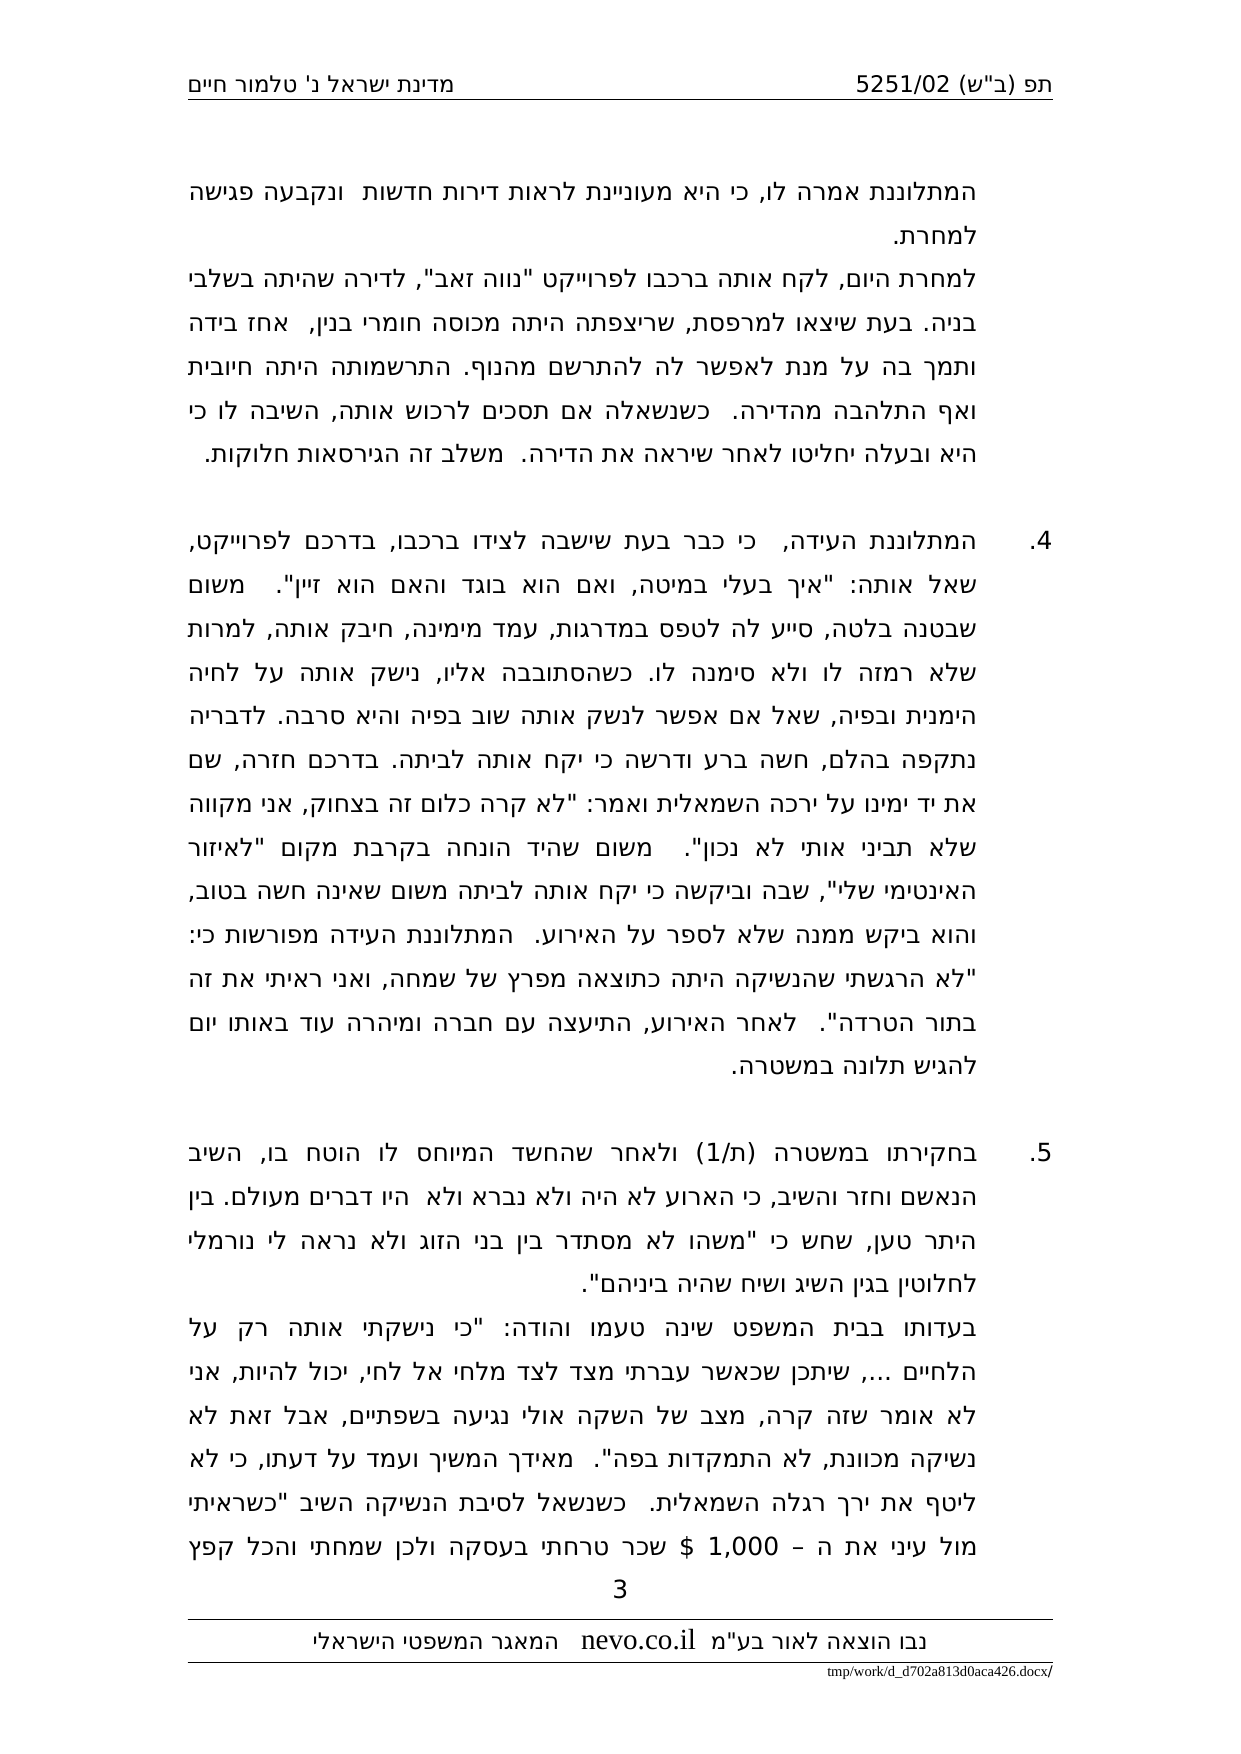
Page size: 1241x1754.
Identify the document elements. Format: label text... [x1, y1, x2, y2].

text 5. בחקירתו במשטרה (ת/1) ולאחר שהחשד המיוחס לו הוטח בו, השיב הנאשם וחזר והשיב, כי הארוע לא היה ולא נברא ולא היו דברים מעולם. בין היתר טען, שחש כי "משהו לא מסתדר בין בני הזוג ולא נראה לי נורמלי לחלוטין בגין השיג ושיח שהיה ביניהם". [187, 1138, 1053, 1299]
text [187, 1313, 978, 1561]
text למחרת היום, לקח אותה ברכבו לפרוייקט "נווה זאב", לדירה שהיתה בשלבי בניה. בעת שיצאו למרפסת, שריצפתה היתה מכוסה חומרי בנין, אחז בידה ותמך בה על מנת לאפשר לה להתרשם מהנוף. התרשמותה היתה חיובית ואף התלהבה מהדירה. כשנשאלה אם תסכים לרכוש אותה, השיבה לו כי היא ובעלה יחליטו לאחר שיראה את הדירה. משלב זה הגירסאות חלוקות. [187, 265, 978, 469]
text 4. המתלוננת העידה, כי כבר בעת שישבה לצידו ברכבו, בדרכם לפרוייקט, שאל אותה: "איך בעלי במיטה, ואם הוא בוגד והאם הוא זיין". משום שבטנה בלטה, סייע לה לטפס במדרגות, עמד מימינה, חיבק אותה, למרות שלא רמזה לו ולא סימנה לו. כשהסתובבה אליו, נישק אותה על לחיה הימנית ובפיה, שאל אם אפשר לנשק אותה שוב בפיה והיא סרבה. לדבריה נתקפה בהלם, חשה ברע ודרשה כי יקח אותה לביתה. בדרכם חזרה, שם את יד ימינו על ירכה השמאלית ואמר: "לא קרה כלום זה בצחוק, אני מקווה שלא תביני אותי לא נכון". משום שהיד הונחה בקרבת מקום "לאיזור האינטימי שלי", שבה וביקשה כי יקח אותה לביתה משום שאינה חשה בטוב, והוא ביקש ממנה שלא לספר על האירוע. המתלוננת העידה מפורשות כי: "לא הרגשתי שהנשיקה היתה כתוצאה מפרץ של שמחה, ואני ראיתי את זה בתור הטרדה". לאחר האירוע, התיעצה עם חברה ומיהרה עוד באותו יום להגיש תלונה במשטרה. [187, 527, 1053, 1081]
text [187, 177, 978, 250]
